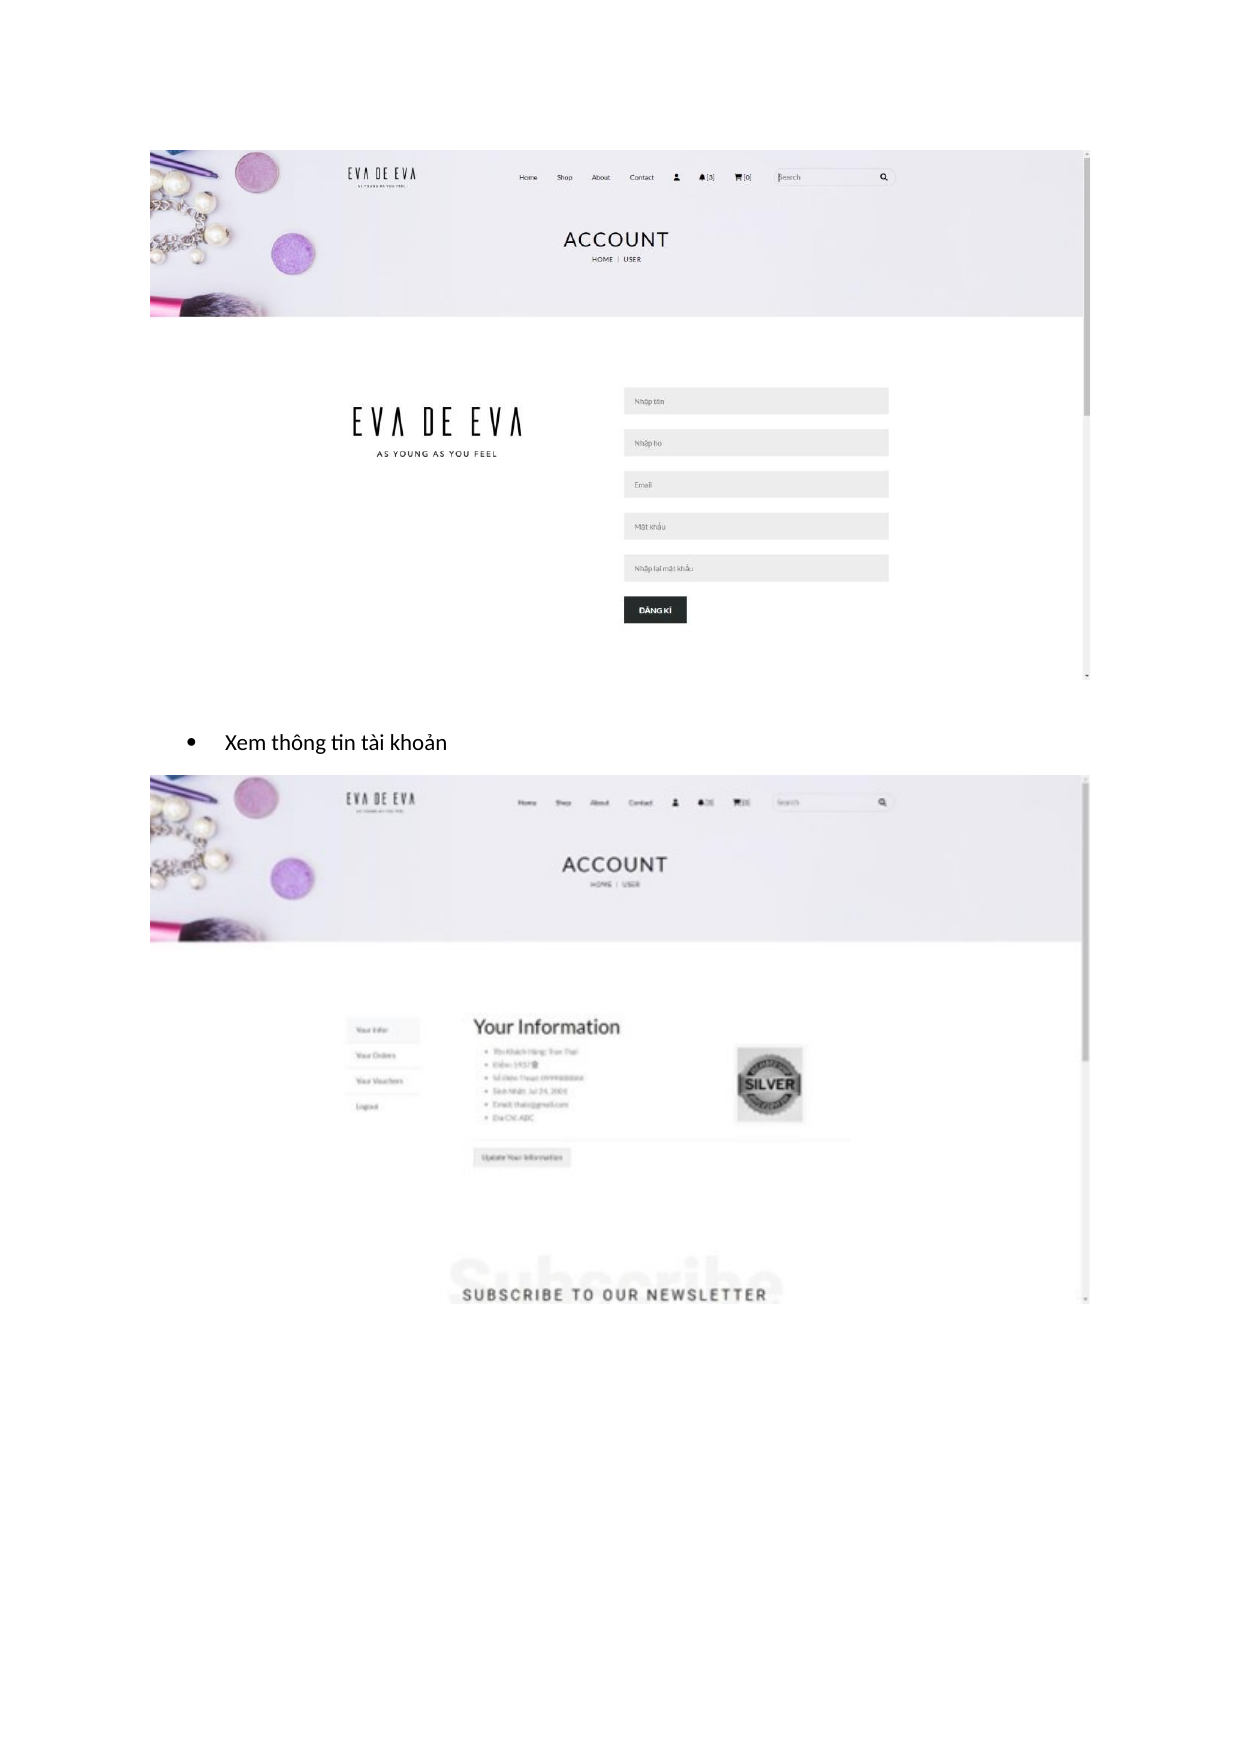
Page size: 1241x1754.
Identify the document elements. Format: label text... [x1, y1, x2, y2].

picture [150, 150, 1091, 680]
list Xem thông tin tài khoản [187, 728, 1090, 756]
picture [150, 775, 1090, 1304]
